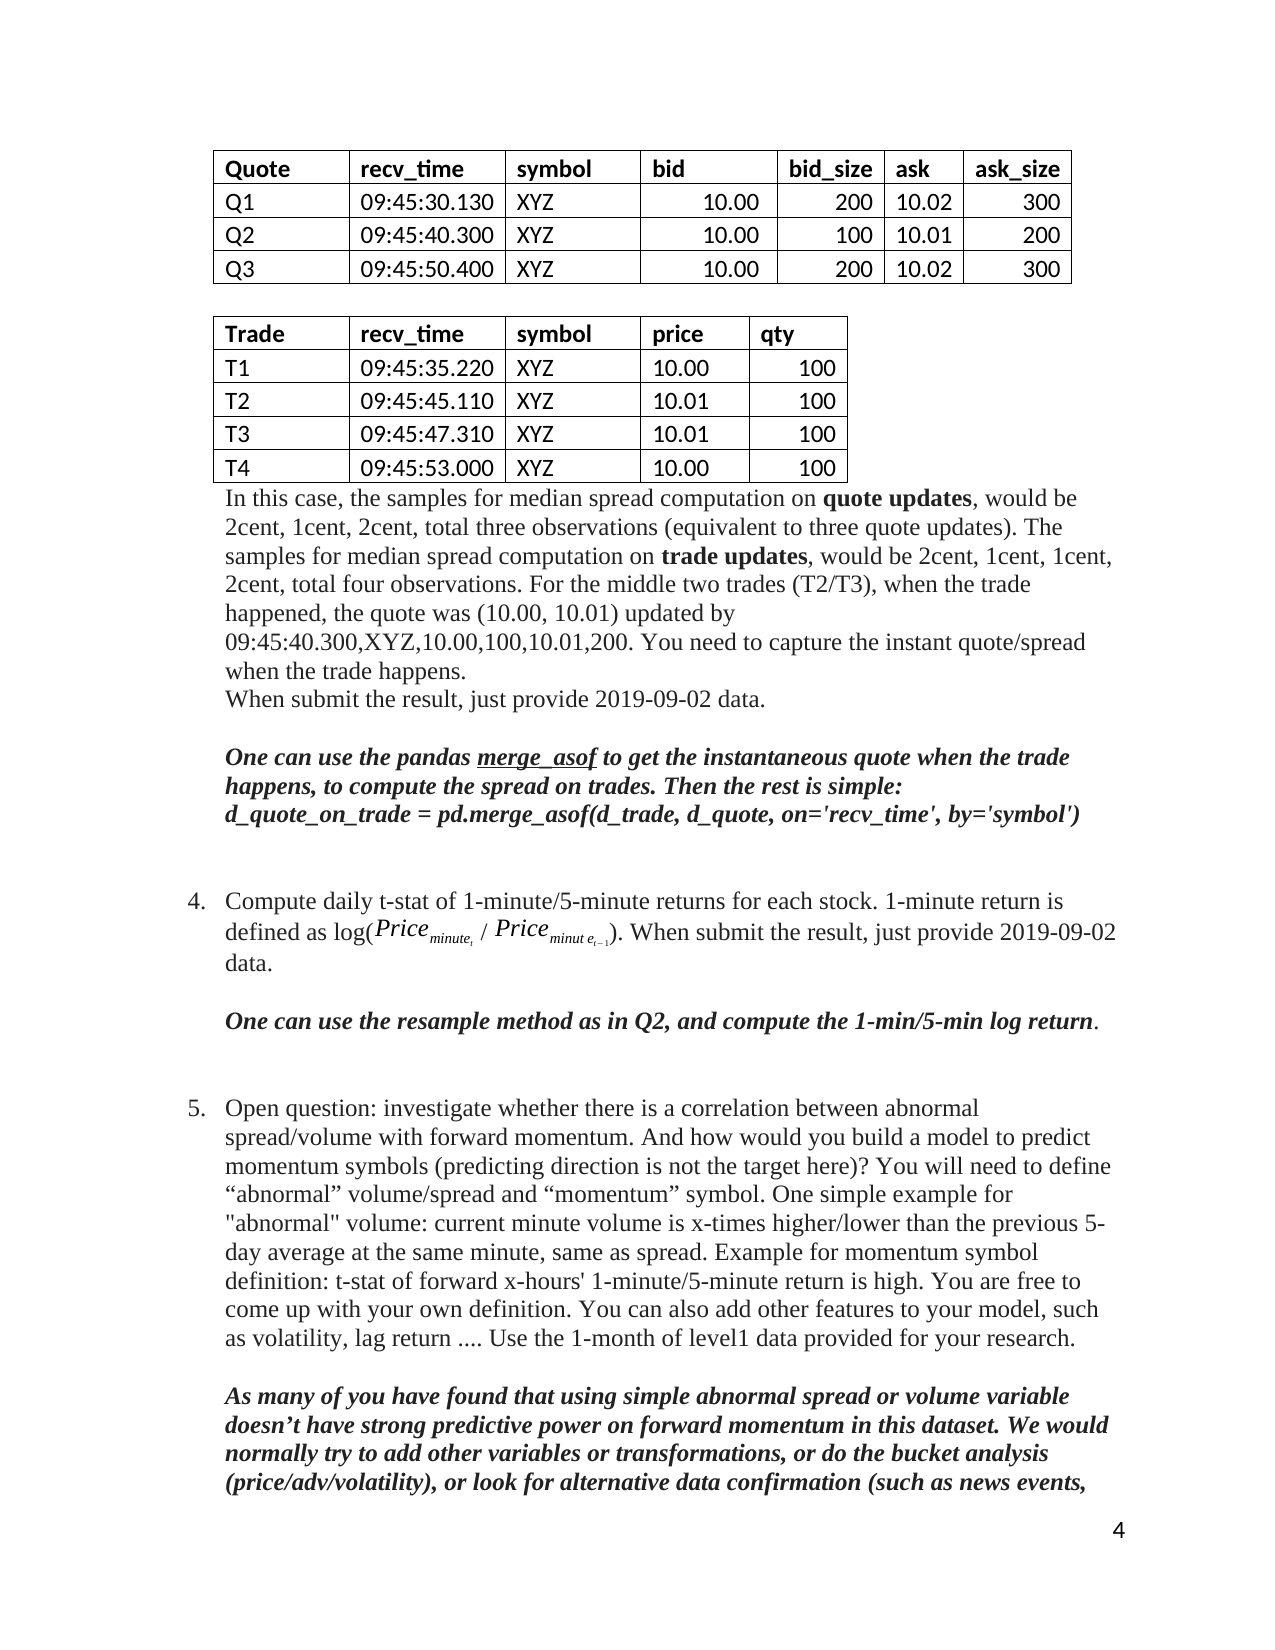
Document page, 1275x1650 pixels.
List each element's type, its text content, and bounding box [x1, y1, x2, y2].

table_cell 100 [750, 350, 847, 382]
table_cell XYZ [506, 383, 640, 416]
table_cell 10.00 [641, 184, 777, 217]
table_cell T4 [214, 450, 349, 482]
table_cell 200 [778, 184, 884, 217]
table_cell XYZ [506, 218, 640, 250]
text In this case, the samples for median spread computation on quote updates, would be 2cent, 1cent, 2cent, total three observations (equivalent to three quote updates). The samples for median spread computation on trade updates, would be 2cent, 1cent, 1cent, 2cent, total four observations. For the middle two trades (T2/T3), when the trade happened, the quote was (10.00, 10.01) updated by 09:45:40.300,XYZ,10.00,100,10.01,200. You need to capture the instant quote/spread when the trade happens. [225, 483, 1125, 684]
text d_quote_on_trade = pd.merge_asof(d_trade, d_quote, on='recv_time', by='symbol') [225, 799, 1125, 828]
table_cell 09:45:53.000 [350, 450, 505, 482]
table_header symbol [506, 151, 640, 183]
table_cell XYZ [506, 417, 640, 449]
list Open question: investigate whether there is a correlation between abnormal spread/volume with forward momentum. And how would you build a model to predict momentum symbols (predicting direction is not the target here)? You will need to define “abnormal” volume/spread and “momentum” symbol. One simple example for "abnormal" volume: current minute volume is x-times higher/lower than the previous 5-day average at the same minute, same as spread. Example for momentum symbol definition: t-stat of forward x-hours' 1-minute/5-minute return is high. You are free to come up with your own definition. You can also add other features to your model, such as volatility, lag return .... Use the 1-month of level1 data provided for your research. [187, 1093, 1125, 1352]
list Compute daily t-stat of 1-minute/5-minute returns for each stock. 1-minute return is defined as log( / ). When submit the result, just provide 2019-09-02 data. [187, 886, 1125, 977]
table_cell T3 [214, 417, 349, 449]
table_cell 10.00 [641, 350, 749, 382]
table_cell 10.01 [641, 383, 749, 416]
table_cell XYZ [506, 184, 640, 217]
table_cell 300 [964, 251, 1071, 283]
table_header recv_time [350, 151, 505, 183]
table_cell 10.02 [885, 251, 963, 283]
table_cell 10.01 [885, 218, 963, 250]
table_cell 09:45:40.300 [350, 218, 505, 250]
table_cell XYZ [506, 251, 640, 283]
table_header Trade [214, 317, 349, 349]
table_cell 100 [750, 417, 847, 449]
table_cell 300 [964, 184, 1071, 217]
table_cell 10.00 [641, 450, 749, 482]
table_cell 10.00 [641, 218, 777, 250]
table_cell T2 [214, 383, 349, 416]
table_cell 09:45:45.110 [350, 383, 505, 416]
table_cell 09:45:47.310 [350, 417, 505, 449]
table_cell XYZ [506, 450, 640, 482]
table_cell Q2 [214, 218, 349, 250]
table_header qty [750, 317, 847, 349]
table_cell 100 [778, 218, 884, 250]
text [225, 1381, 1125, 1496]
table_cell Q3 [214, 251, 349, 283]
text One can use the pandas merge_asof to get the instantaneous quote when the trade happens, to compute the spread on trades. Then the rest is simple: [225, 742, 1125, 799]
table_header price [641, 317, 749, 349]
table_cell 200 [964, 218, 1071, 250]
table_cell 100 [750, 450, 847, 482]
table_cell 100 [750, 383, 847, 416]
table_header Quote [214, 151, 349, 183]
text When submit the result, just provide 2019-09-02 data. [225, 684, 1125, 713]
table_cell 10.00 [641, 251, 777, 283]
table_cell XYZ [506, 350, 640, 382]
table_cell 10.02 [885, 184, 963, 217]
table_cell T1 [214, 350, 349, 382]
table_header bid_size [778, 151, 884, 183]
table_header symbol [506, 317, 640, 349]
table_header recv_time [350, 317, 505, 349]
table_header ask [885, 151, 963, 183]
table_cell 200 [778, 251, 884, 283]
table_header bid [641, 151, 777, 183]
table_cell 09:45:35.220 [350, 350, 505, 382]
table_cell 09:45:30.130 [350, 184, 505, 217]
table_header ask_size [964, 151, 1071, 183]
table_cell 10.01 [641, 417, 749, 449]
table_cell 09:45:50.400 [350, 251, 505, 283]
text One can use the resample method as in Q2, and compute the 1-min/5-min log return. [225, 1006, 1125, 1035]
table_cell Q1 [214, 184, 349, 217]
